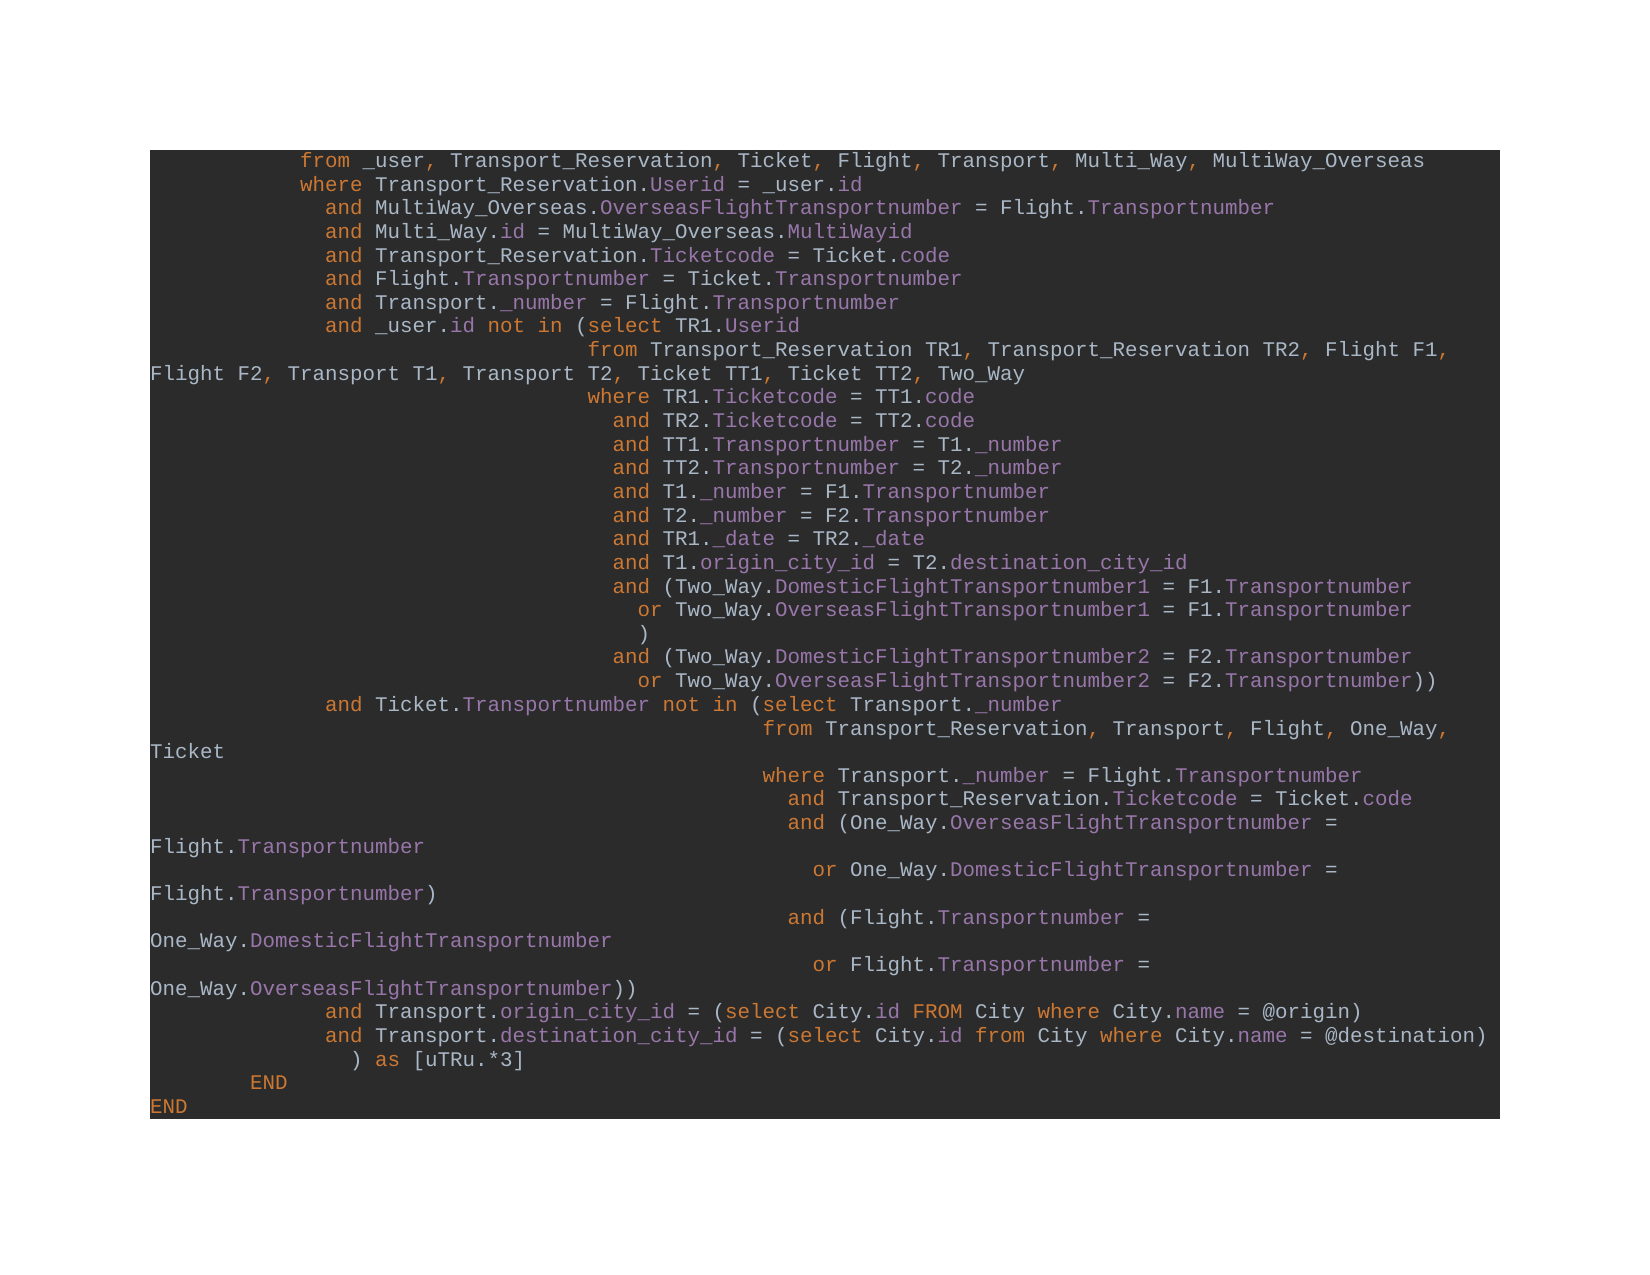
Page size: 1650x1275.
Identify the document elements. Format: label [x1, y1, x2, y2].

text [150, 150, 1500, 1119]
